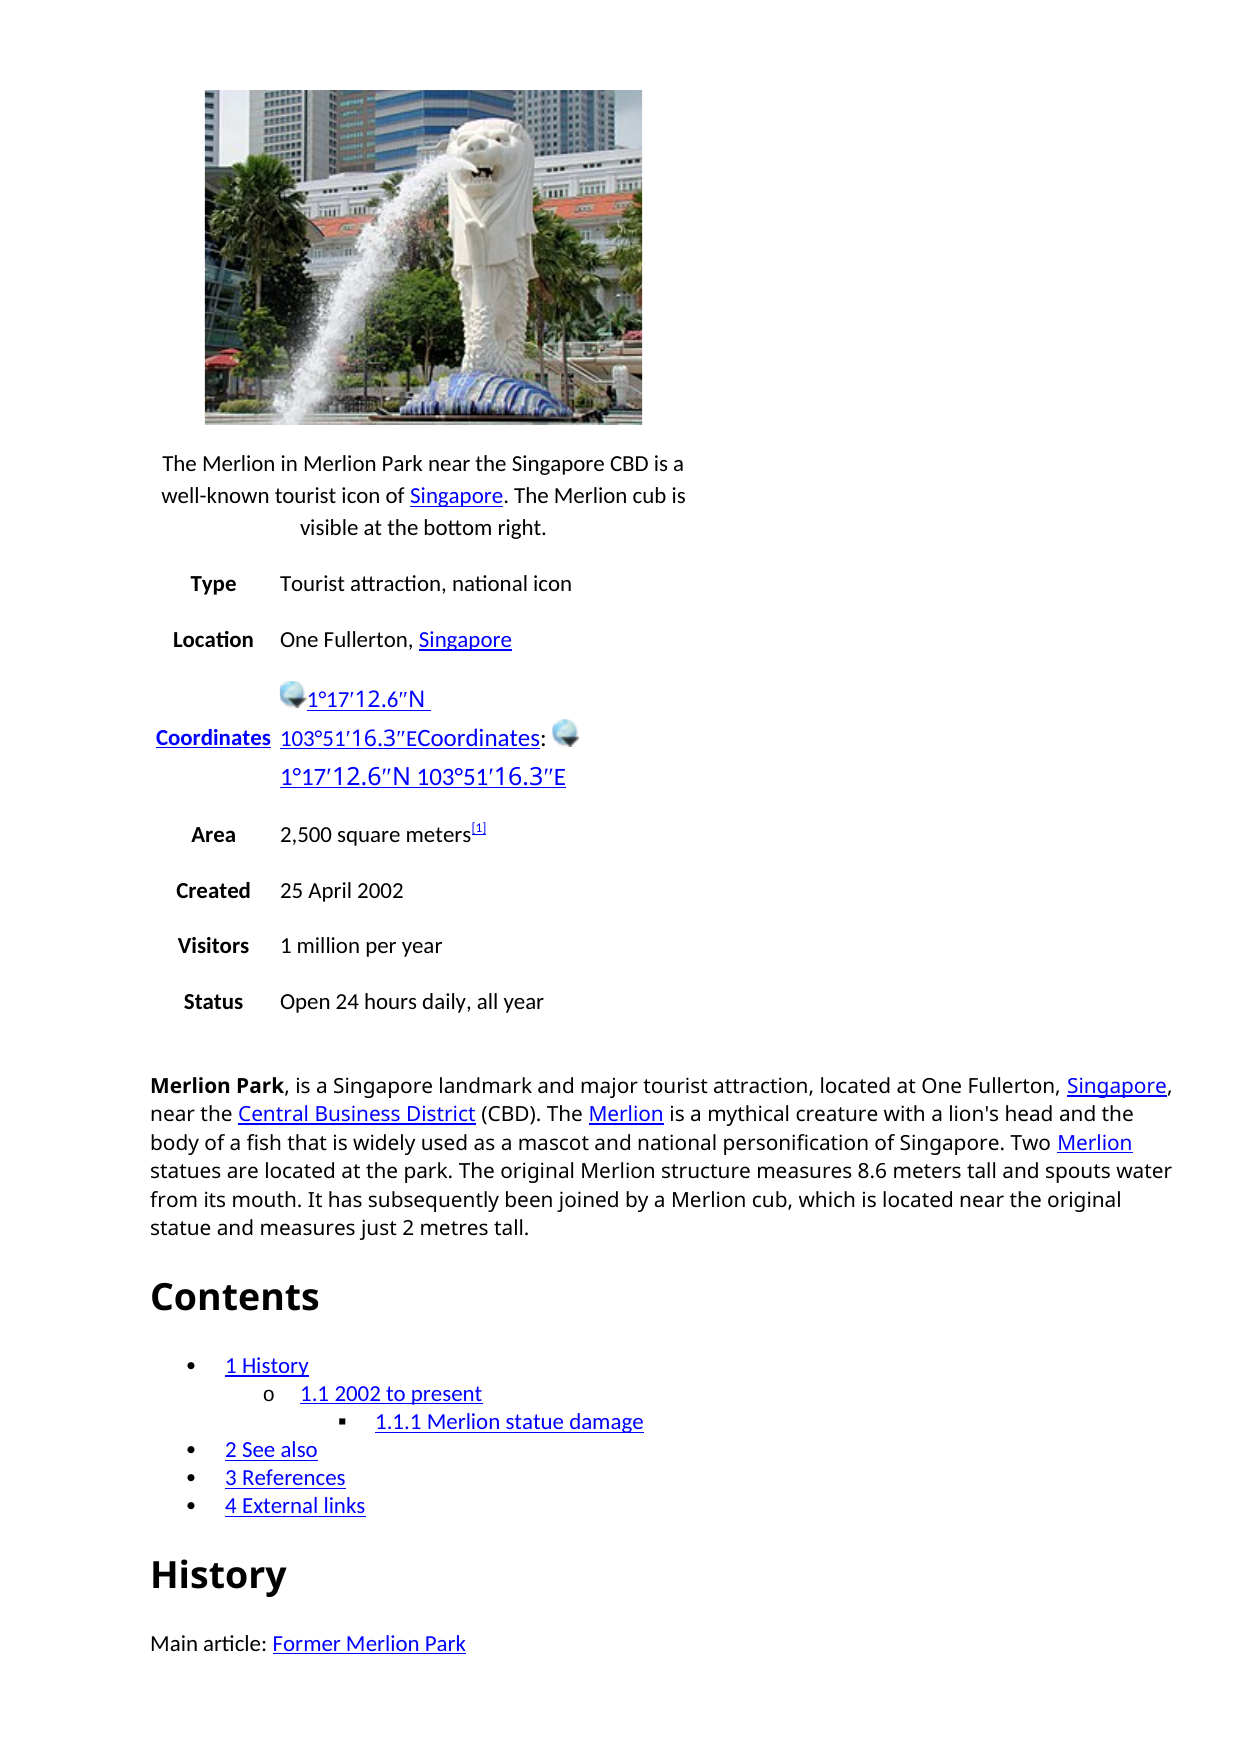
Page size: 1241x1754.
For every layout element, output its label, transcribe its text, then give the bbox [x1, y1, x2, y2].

table_cell Type [149, 568, 278, 624]
list 1.1 2002 to present [262, 1379, 1181, 1407]
list 1 History [187, 1351, 1181, 1379]
table_cell One Fullerton, Singapore [278, 624, 698, 679]
table_cell Created [149, 874, 278, 930]
table_cell Tourist attraction, national icon [278, 568, 698, 624]
table_cell 25 April 2002 [278, 874, 698, 930]
picture [552, 719, 580, 747]
text Main article: Former Merlion Park [150, 1629, 1181, 1657]
table_cell The Merlion in Merlion Park near the Singapore CBD is a well-known tourist icon of Singapore. The Merlion cub is visible at the bottom right. [149, 89, 698, 568]
subtitle History [150, 1549, 1181, 1600]
list 2 See also [187, 1436, 1181, 1463]
table_cell 1 million per year [278, 930, 698, 986]
text Merlion Park, is a Singapore landmark and major tourist attraction, located at One Fullerton, Singapore, near the Central Business District (CBD). The Merlion is a mythical creature with a lion's head and the body of a fish that is widely used as a mascot and national personification of Singapore. Two Merlion statues are located at the park. The original Merlion structure measures 8.6 meters tall and spouts water from its mouth. It has subsequently been joined by a Merlion cub, which is located near the original statue and measures just 2 metres tall. [150, 1071, 1181, 1242]
picture [204, 90, 643, 425]
table_cell Area [149, 819, 278, 874]
table_cell Coordinates [149, 680, 278, 818]
list 1.1.1 Merlion statue damage [337, 1407, 1181, 1436]
picture [279, 681, 307, 708]
list 4 External links [187, 1492, 1181, 1519]
table_cell 1°17′12.6″N 103°51′16.3″ECoordinates: 1°17′12.6″N 103°51′16.3″E [278, 680, 698, 818]
table_cell Visitors [149, 930, 278, 986]
table_cell Open 24 hours daily, all year [278, 986, 698, 1042]
list 3 References [187, 1463, 1181, 1492]
table_cell Location [149, 624, 278, 679]
table_cell Status [149, 986, 278, 1042]
table_cell 2,500 square meters[1] [278, 819, 698, 874]
subtitle Contents [150, 1271, 1181, 1322]
